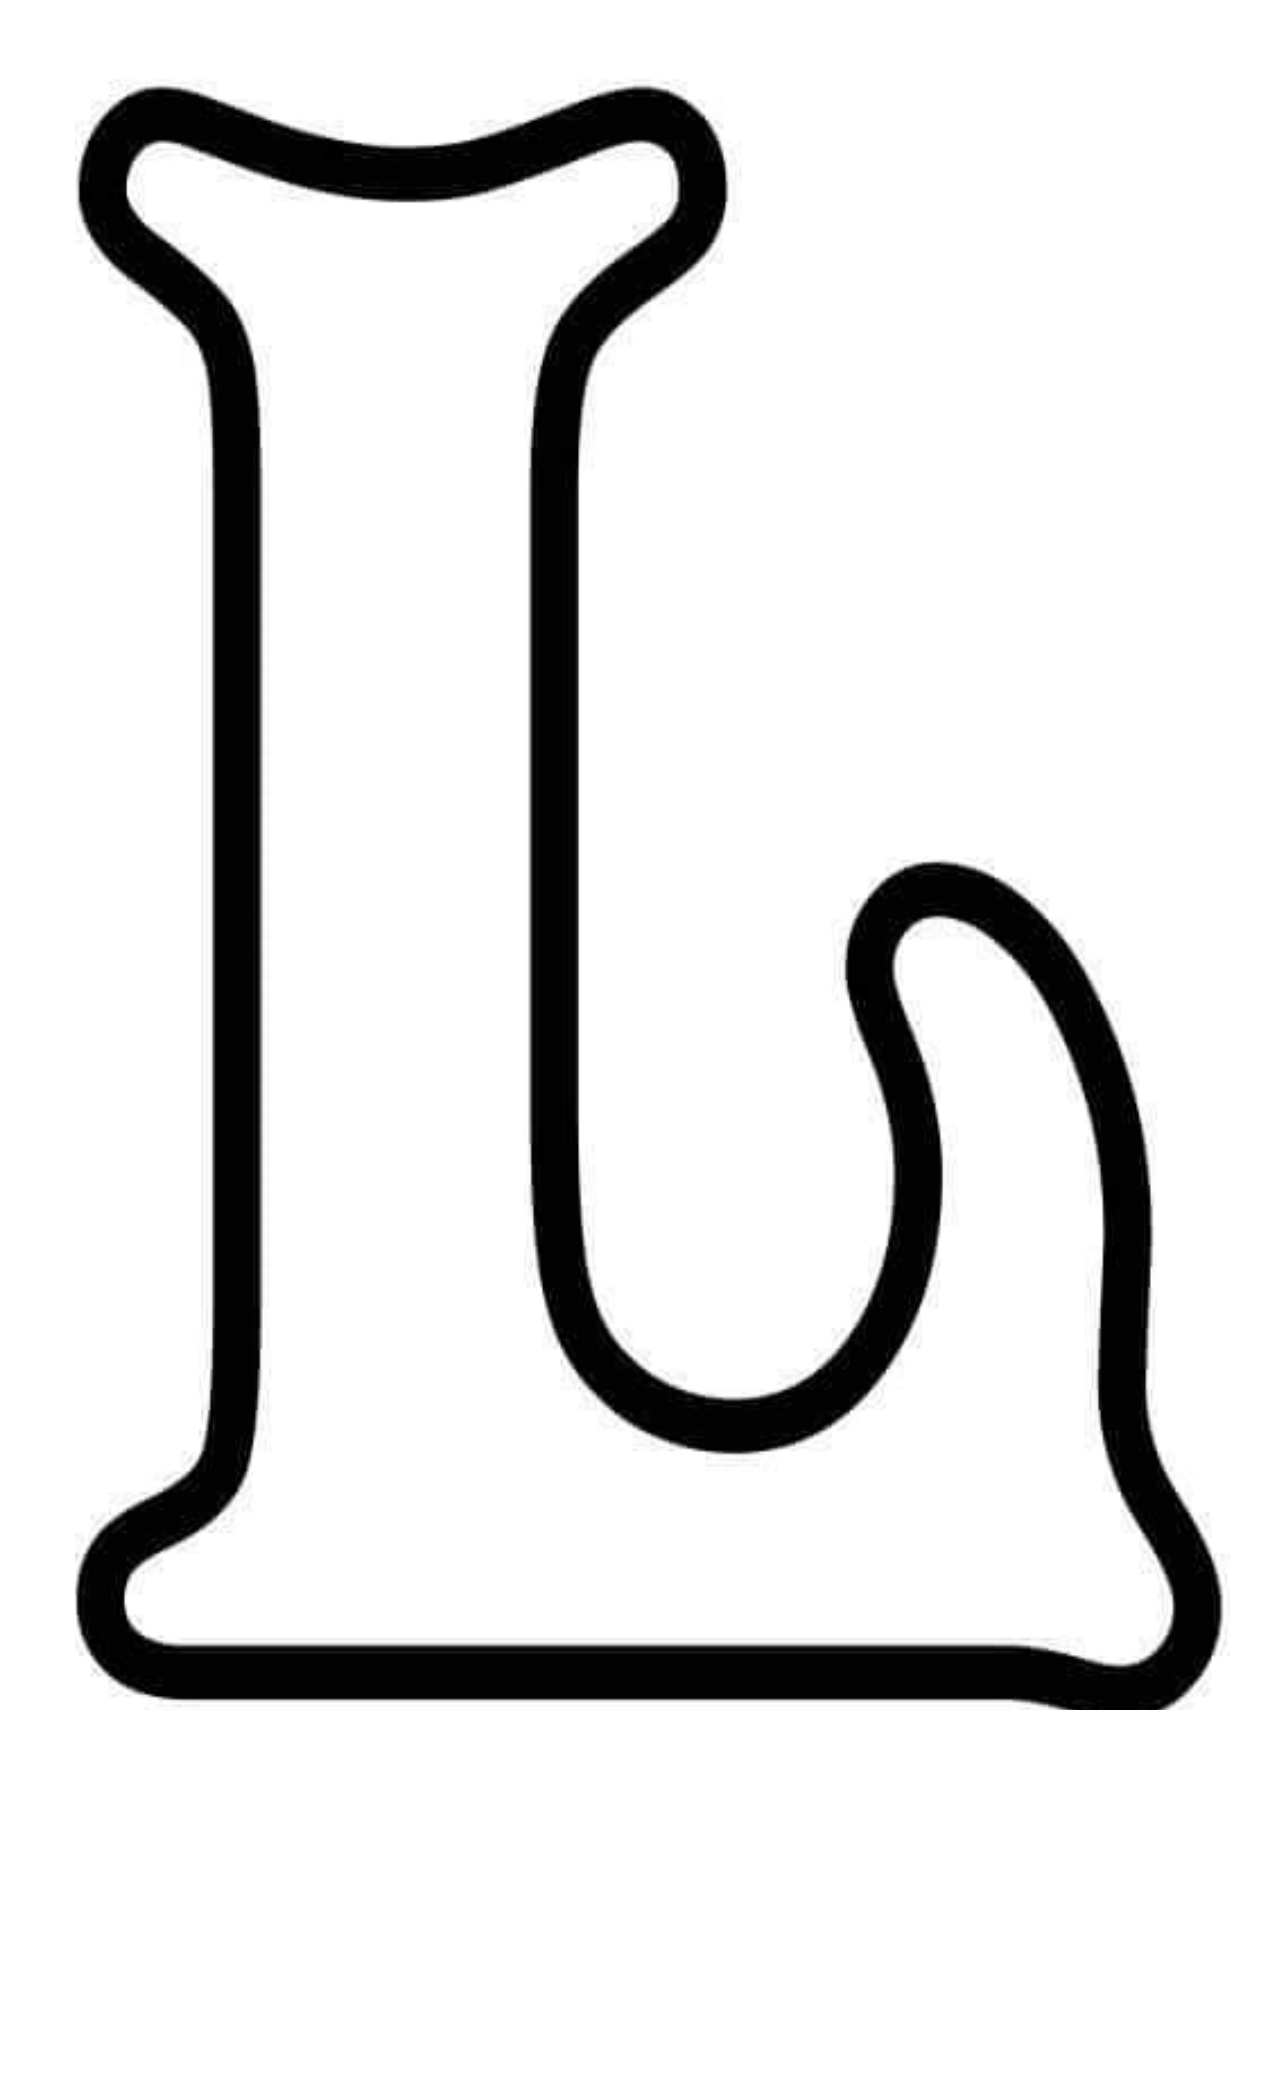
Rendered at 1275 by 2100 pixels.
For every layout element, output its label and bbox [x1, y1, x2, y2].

picture [75, 74, 1242, 1710]
